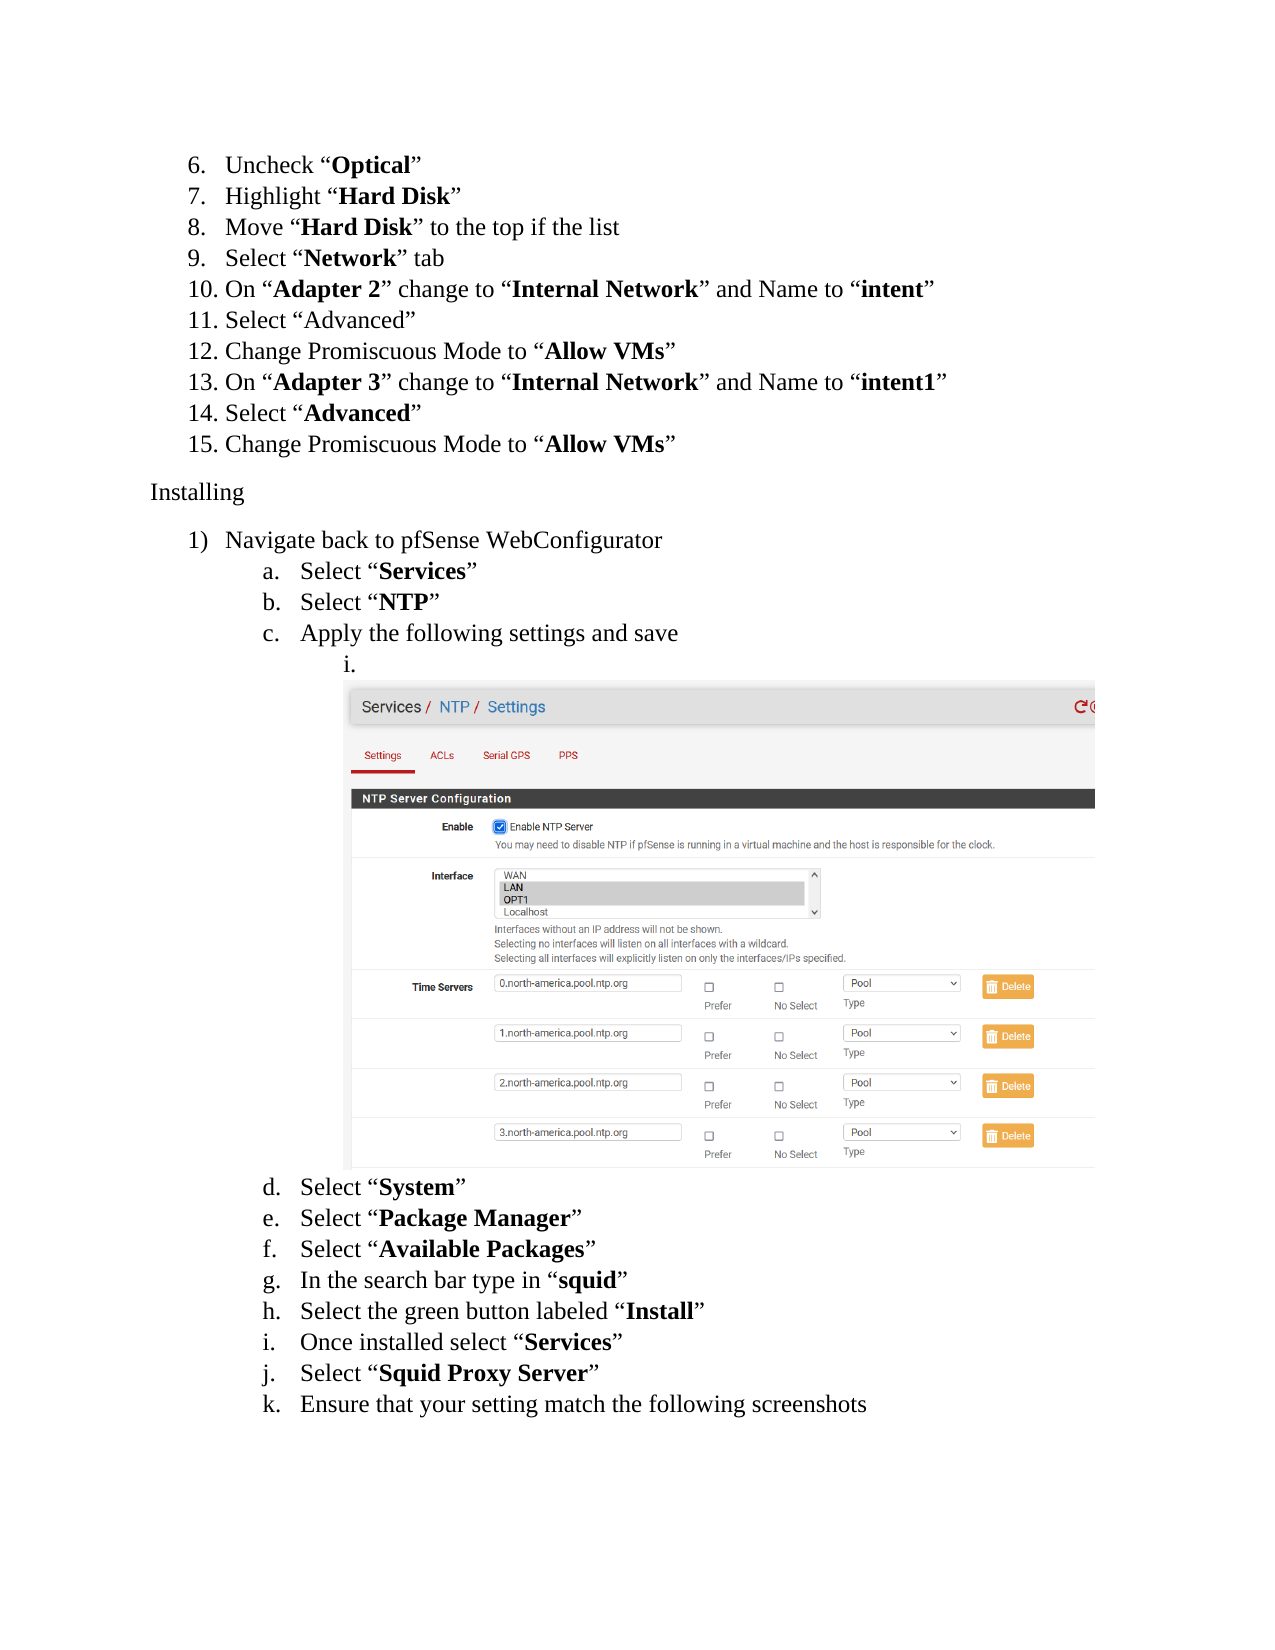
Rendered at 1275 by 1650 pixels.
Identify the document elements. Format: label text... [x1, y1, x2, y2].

list On “Adapter 3” change to “Internal Network” and Name to “intent1” [187, 367, 1125, 396]
list Select “Package Manager” [262, 1203, 1125, 1231]
list Select “Network” tab [187, 243, 1125, 272]
list Change Promiscuous Mode to “Allow VMs” [187, 336, 1125, 365]
list Navigate back to pfSense WebConfigurator [187, 525, 1125, 553]
list Once installed select “Services” [262, 1327, 1125, 1356]
list Select “Available Packages” [262, 1234, 1125, 1262]
list Select “Services” [262, 556, 1125, 584]
list Ensure that your setting match the following screenshots [262, 1389, 1125, 1418]
list Uncheck “Optical” [187, 150, 1125, 179]
list Select the green button labeled “Install” [262, 1296, 1125, 1324]
list In the search bar type in “squid” [262, 1265, 1125, 1293]
list On “Adapter 2” change to “Internal Network” and Name to “intent” [187, 274, 1125, 303]
list Select “System” [262, 1172, 1125, 1200]
text Installing [150, 477, 1125, 506]
list Apply the following settings and save [262, 618, 1125, 647]
list Select “NTP” [262, 587, 1125, 616]
picture [343, 680, 1095, 1170]
list Select “Advanced” [187, 398, 1125, 427]
list Move “Hard Disk” to the top if the list [187, 212, 1125, 241]
list Change Promiscuous Mode to “Allow VMs” [187, 429, 1125, 458]
list Select “Advanced” [187, 305, 1125, 334]
list Select “Squid Proxy Server” [262, 1358, 1125, 1387]
list Highlight “Hard Disk” [187, 181, 1125, 210]
